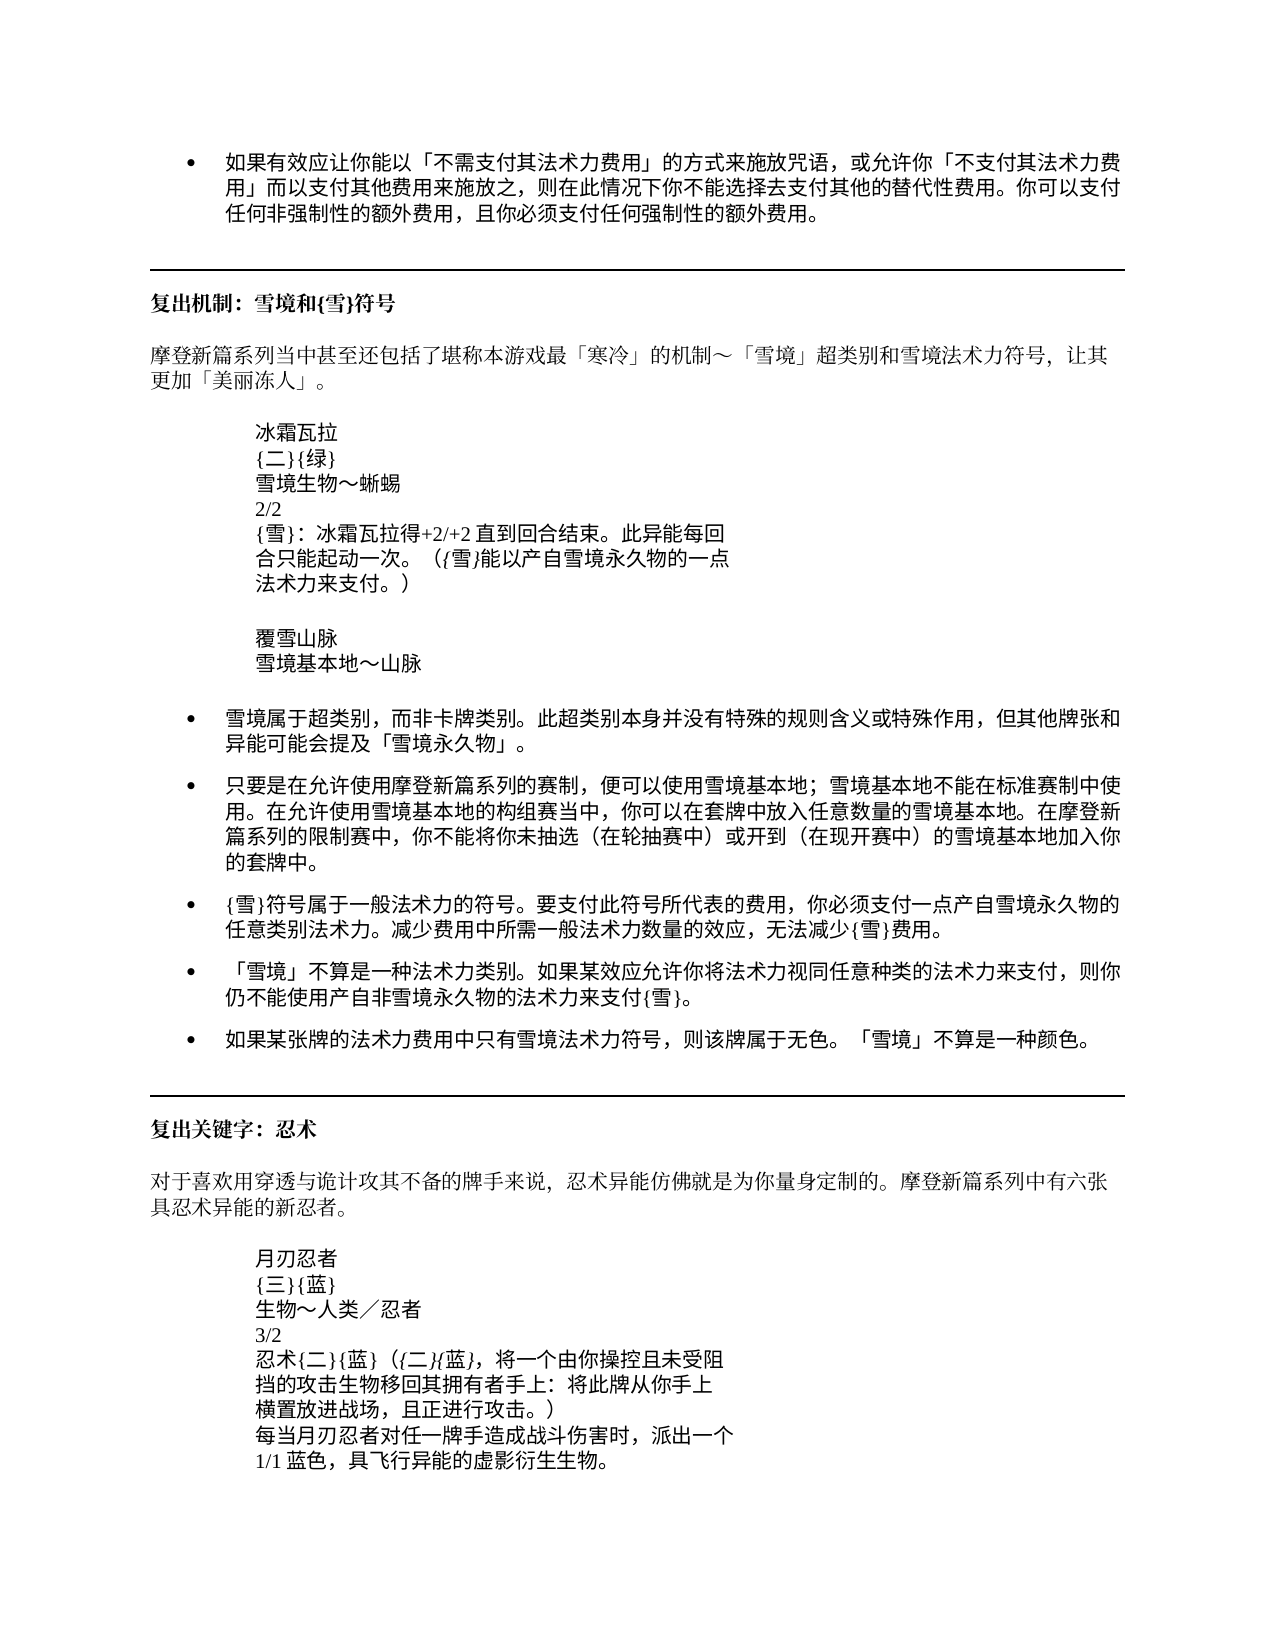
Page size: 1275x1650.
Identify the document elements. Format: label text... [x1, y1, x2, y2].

text 「雪境」不算是一种法术力类别。如果某效应允许你将法术力视同任意种类的法术力来支付，则你仍不能使用产自非雪境永久物的法术力来支付{雪}。 [187, 959, 1125, 1010]
text 只要是在允许使用摩登新篇系列的赛制，便可以使用雪境基本地；雪境基本地不能在标准赛制中使用。在允许使用雪境基本地的构组赛当中，你可以在套牌中放入任意数量的雪境基本地。在摩登新篇系列的限制赛中，你不能将你未抽选（在轮抽赛中）或开到（在现开赛中）的雪境基本地加入你的套牌中。 [187, 774, 1125, 875]
subtitle 复出机制：雪境和{雪}符号 [150, 291, 1125, 316]
text 覆雪山脉 雪境基本地～山脉 [255, 626, 735, 677]
text 摩登新篇系列当中甚至还包括了堪称本游戏最「寒冷」的机制～「雪境」超类别和雪境法术力符号，让其更加「美丽冻人」。 [150, 343, 1125, 393]
subtitle 复出关键字：忍术 [150, 1118, 1125, 1142]
list 如果有效应让你能以「不需支付其法术力费用」的方式来施放咒语，或允许你「不支付其法术力费用」而以支付其他费用来施放之，则在此情况下你不能选择去支付其他的替代性费用。你可以支付任何非强制性的额外费用，且你必须支付任何强制性的额外费用。 [187, 150, 1125, 226]
text 雪境属于超类别，而非卡牌类别。此超类别本身并没有特殊的规则含义或特殊作用，但其他牌张和异能可能会提及「雪境永久物」。 [187, 706, 1125, 757]
text 冰霜瓦拉 {二}{绿} 雪境生物～蜥蜴 2/2 {雪}：冰霜瓦拉得+2/+2直到回合结束。此异能每回合只能起动一次。（{雪}能以产自雪境永久物的一点法术力来支付。） [255, 420, 735, 597]
text 如果某张牌的法术力费用中只有雪境法术力符号，则该牌属于无色。「雪境」不算是一种颜色。 [187, 1027, 1125, 1052]
text 月刃忍者 {三}{蓝} 生物～人类／忍者 3/2 忍术{二}{蓝}（{二}{蓝}，将一个由你操控且未受阻挡的攻击生物移回其拥有者手上：将此牌从你手上横置放进战场，且正进行攻击。） 每当月刃忍者对任一牌手造成战斗伤害时，派出一个1/1蓝色，具飞行异能的虚影衍生生物。 [255, 1247, 735, 1474]
text {雪}符号属于一般法术力的符号。要支付此符号所代表的费用，你必须支付一点产自雪境永久物的任意类别法术力。减少费用中所需一般法术力数量的效应，无法减少{雪}费用。 [187, 892, 1125, 943]
text 对于喜欢用穿透与诡计攻其不备的牌手来说，忍术异能仿佛就是为你量身定制的。摩登新篇系列中有六张具忍术异能的新忍者。 [150, 1170, 1125, 1220]
